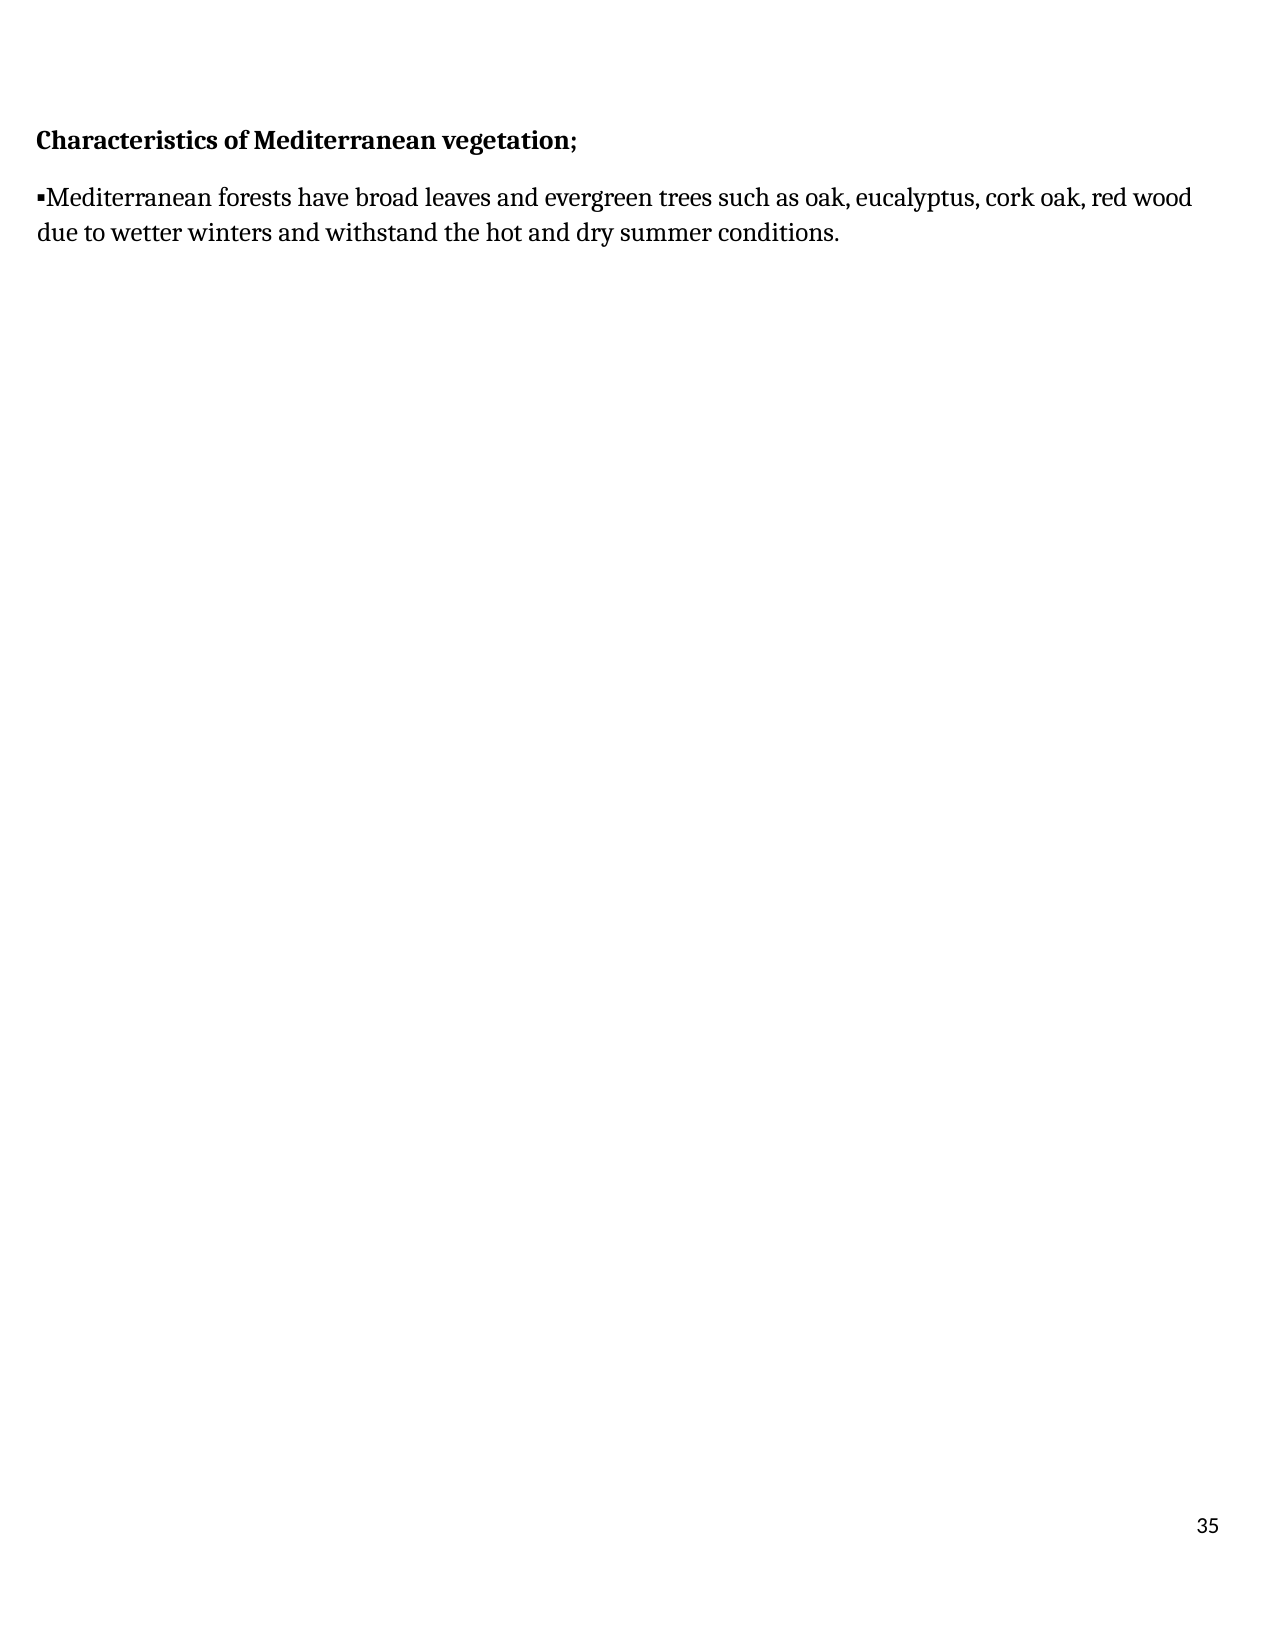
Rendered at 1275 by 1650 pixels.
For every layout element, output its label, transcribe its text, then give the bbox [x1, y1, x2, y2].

subtitle Characteristics of Mediterranean vegetation; [36, 125, 1217, 156]
text ▪Mediterranean forests have broad leaves and evergreen trees such as oak, eucalyptus, cork oak, red wood due to wetter winters and withstand the hot and dry summer conditions. [36, 181, 1217, 249]
